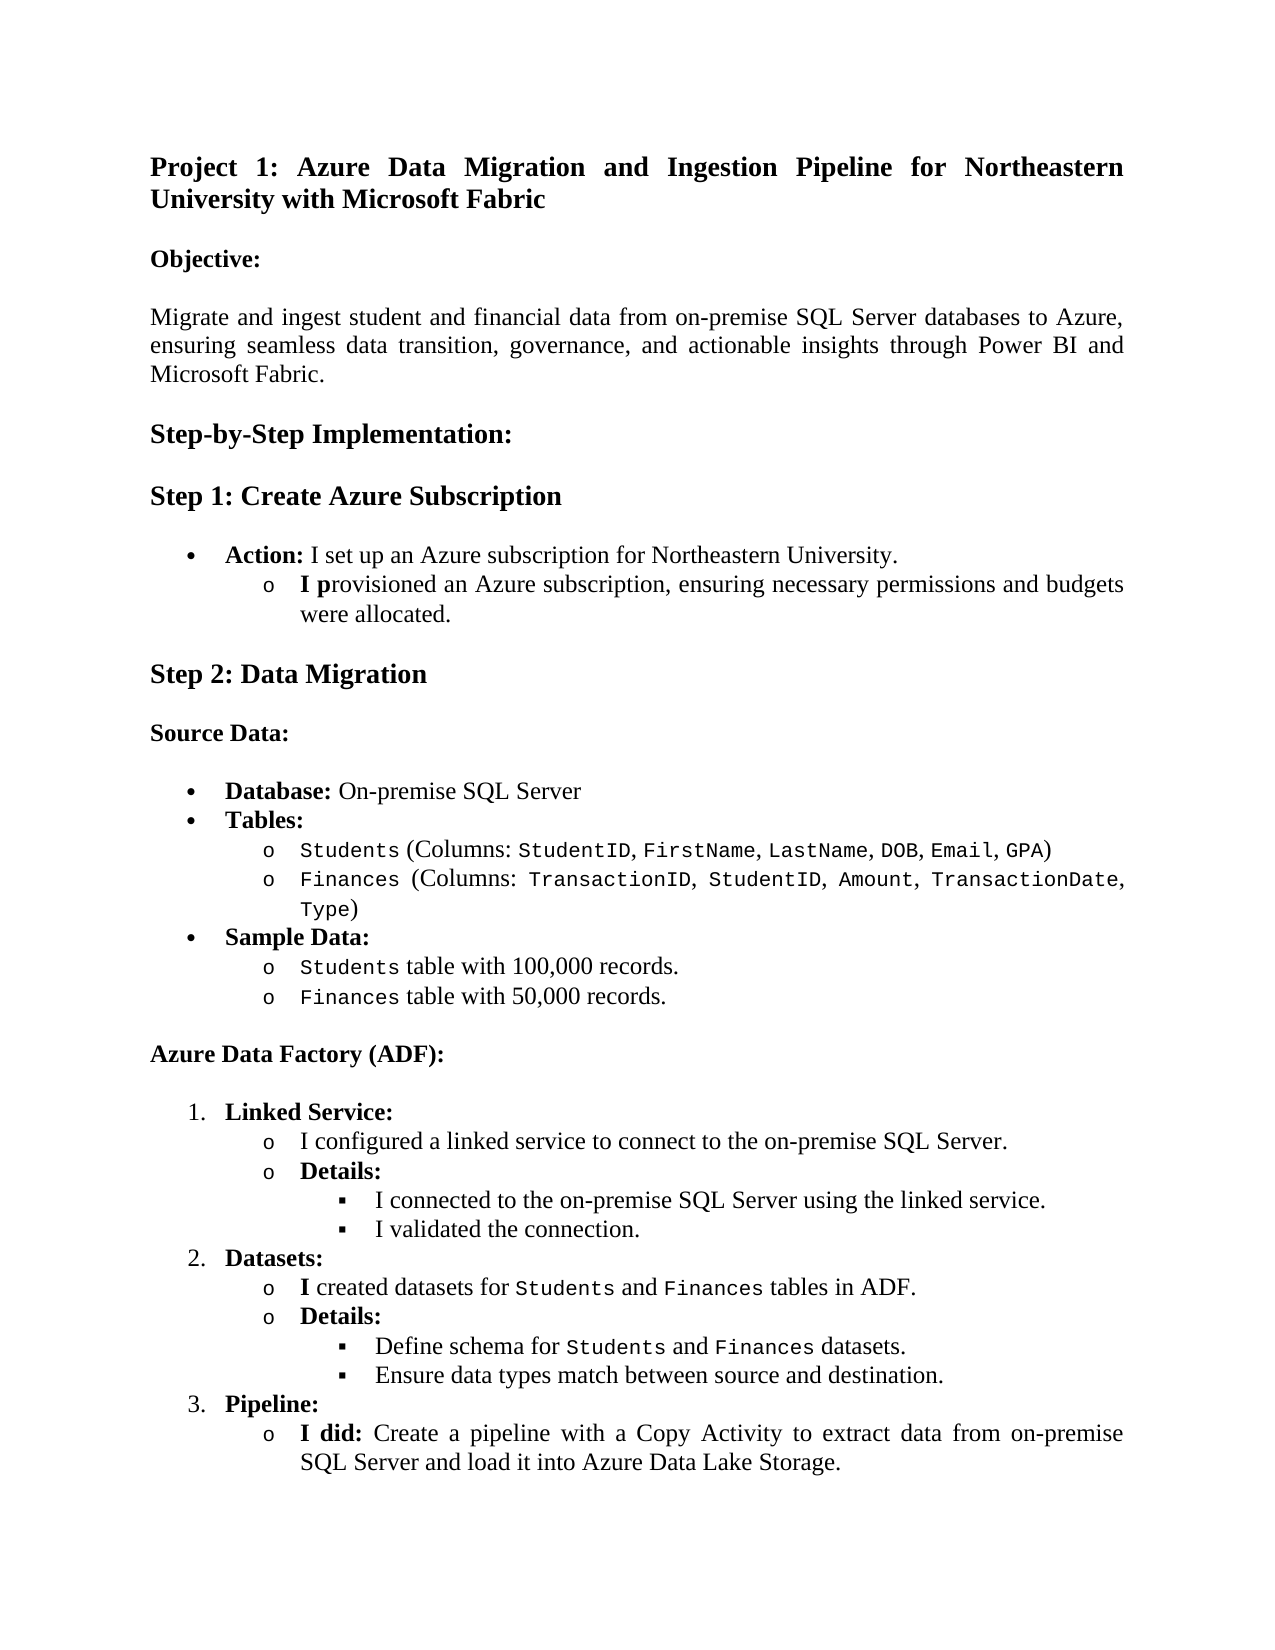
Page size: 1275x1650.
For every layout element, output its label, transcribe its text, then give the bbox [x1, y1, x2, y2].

list Students (Columns: StudentID, FirstName, LastName, DOB, Email, GPA) [262, 834, 1125, 863]
list I validated the connection. [337, 1214, 1125, 1243]
text Step 2: Data Migration [150, 657, 1125, 689]
list I created datasets for Students and Finances tables in ADF. [262, 1272, 1125, 1301]
list Students table with 100,000 records. [262, 951, 1125, 981]
text Source Data: [150, 718, 1125, 747]
list Pipeline: [187, 1389, 1125, 1418]
list Datasets: [187, 1243, 1125, 1272]
text Step 1: Create Azure Subscription [150, 479, 1125, 511]
list Details: [262, 1301, 1125, 1331]
text Objective: [150, 244, 1125, 273]
list Ensure data types match between source and destination. [337, 1360, 1125, 1389]
list Finances (Columns: TransactionID, StudentID, Amount, TransactionDate, Type) [262, 863, 1125, 922]
text Step-by-Step Implementation: [150, 417, 1125, 450]
text Azure Data Factory (ADF): [150, 1039, 1125, 1068]
text Migrate and ingest student and financial data from on-premise SQL Server databases to Azure, ensuring seamless data transition, governance, and actionable insights through Power BI and Microsoft Fabric. [150, 302, 1125, 388]
list I provisioned an Azure subscription, ensuring necessary permissions and budgets were allocated. [262, 569, 1125, 627]
list I connected to the on-premise SQL Server using the linked service. [337, 1185, 1125, 1214]
list Finances table with 50,000 records. [262, 981, 1125, 1010]
list Sample Data: [187, 922, 1125, 951]
list I did: Create a pipeline with a Copy Activity to extract data from on-premise SQL Server and load it into Azure Data Lake Storage. [262, 1418, 1125, 1476]
list Details: [262, 1156, 1125, 1185]
list Database: On-premise SQL Server [187, 776, 1125, 805]
text Project 1: Azure Data Migration and Ingestion Pipeline for Northeastern University with Microsoft Fabric [150, 150, 1125, 215]
list Linked Service: [187, 1097, 1125, 1126]
list I configured a linked service to connect to the on-premise SQL Server. [262, 1126, 1125, 1156]
list Tables: [187, 805, 1125, 834]
list Action: I set up an Azure subscription for Northeastern University. [187, 540, 1125, 569]
list Define schema for Students and Finances datasets. [337, 1331, 1125, 1360]
